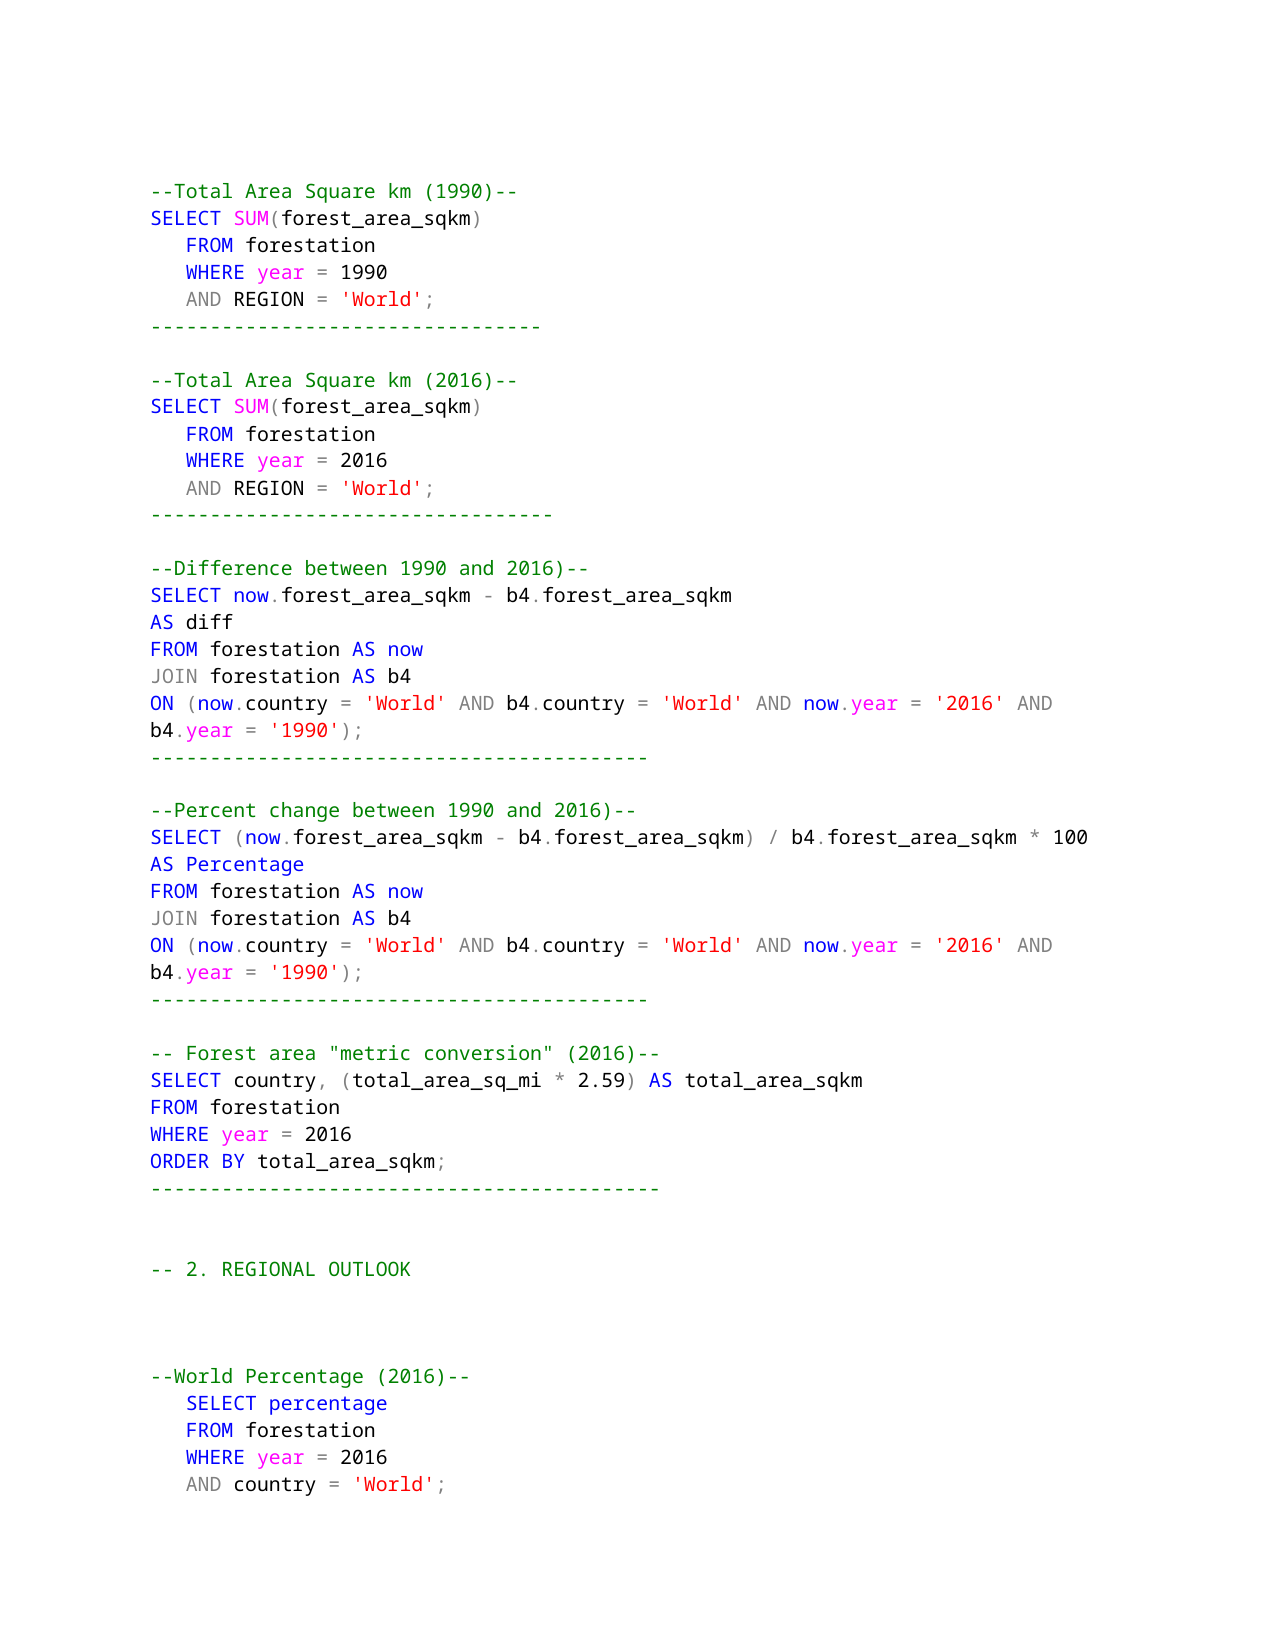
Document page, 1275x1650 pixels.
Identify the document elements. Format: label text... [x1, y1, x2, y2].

text WHERE year = 2016 [150, 1120, 1125, 1147]
text AS Percentage [150, 850, 1125, 877]
text ---------------------------------- [150, 501, 1125, 528]
text -- 2. REGIONAL OUTLOOK [150, 1255, 1125, 1282]
text ------------------------------------------ [150, 985, 1125, 1012]
text WHERE year = 2016 [150, 447, 1125, 474]
text ------------------------------------------ [150, 743, 1125, 770]
text FROM forestation [150, 420, 1125, 447]
text --Difference between 1990 and 2016)-- [150, 554, 1125, 581]
text SELECT (now.forest_area_sqkm - b4.forest_area_sqkm) / b4.forest_area_sqkm * 100 [150, 823, 1125, 850]
text --Percent change between 1990 and 2016)-- [150, 796, 1125, 823]
text --------------------------------- [150, 312, 1125, 339]
text FROM forestation AS now [150, 635, 1125, 662]
text AND REGION = 'World'; [150, 474, 1125, 501]
text FROM forestation AS now [150, 877, 1125, 904]
text JOIN forestation AS b4 [150, 904, 1125, 931]
text JOIN forestation AS b4 [150, 662, 1125, 689]
text ON (now.country = 'World' AND b4.country = 'World' AND now.year = '2016' AND b4.year = '1990'); [150, 689, 1125, 743]
text --World Percentage (2016)-- [150, 1362, 1125, 1389]
text ORDER BY total_area_sqkm; [150, 1147, 1125, 1174]
text --Total Area Square km (2016)-- [150, 366, 1125, 393]
text SELECT SUM(forest_area_sqkm) [150, 204, 1125, 231]
text WHERE year = 1990 [150, 258, 1125, 285]
text SELECT SUM(forest_area_sqkm) [150, 393, 1125, 420]
text FROM forestation [150, 1093, 1125, 1120]
text AND REGION = 'World'; [150, 285, 1125, 312]
text -- Forest area "metric conversion" (2016)-- [150, 1039, 1125, 1066]
text SELECT percentage [150, 1389, 1125, 1416]
text FROM forestation [150, 231, 1125, 258]
text FROM forestation [150, 1416, 1125, 1443]
text --Total Area Square km (1990)-- [150, 177, 1125, 204]
text AND country = 'World'; [150, 1470, 1125, 1497]
text SELECT now.forest_area_sqkm - b4.forest_area_sqkm [150, 581, 1125, 608]
text ------------------------------------------- [150, 1174, 1125, 1201]
text AS diff [150, 608, 1125, 635]
text WHERE year = 2016 [150, 1443, 1125, 1470]
text SELECT country, (total_area_sq_mi * 2.59) AS total_area_sqkm [150, 1066, 1125, 1093]
text ON (now.country = 'World' AND b4.country = 'World' AND now.year = '2016' AND b4.year = '1990'); [150, 931, 1125, 985]
